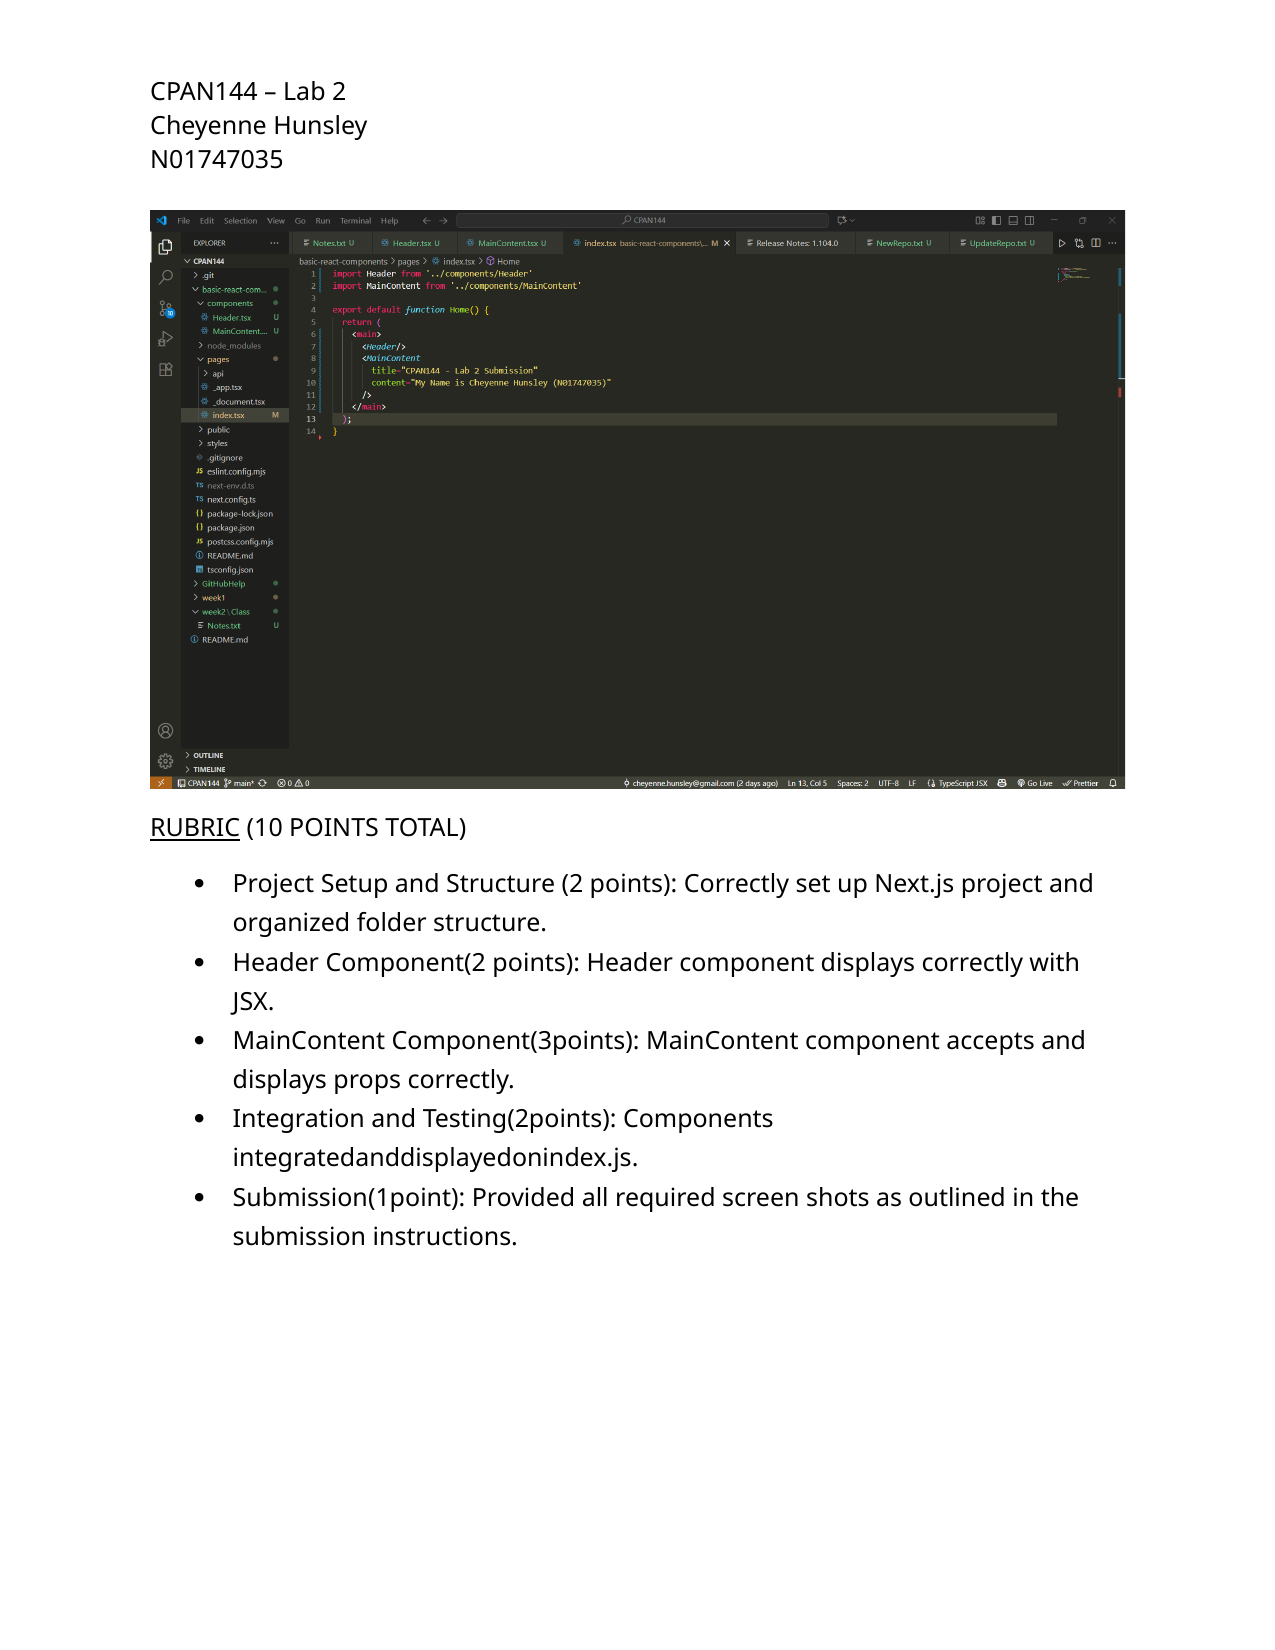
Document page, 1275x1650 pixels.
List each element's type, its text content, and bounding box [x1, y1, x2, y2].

list Submission(1point): Provided all required screen shots as outlined in the submission instructions. [195, 1179, 1125, 1252]
text RUBRIC (10 POINTS TOTAL) [150, 810, 1125, 844]
list Project Setup and Structure (2 points): Correctly set up Next.js project and organized folder structure. [195, 866, 1125, 939]
picture [150, 210, 1125, 789]
list MainContent Component(3points): MainContent component accepts and displays props correctly. [195, 1022, 1125, 1096]
list Header Component(2 points): Header component displays correctly with JSX. [195, 944, 1125, 1017]
list Integration and Testing(2points): Components integratedanddisplayedonindex.js. [195, 1101, 1125, 1174]
